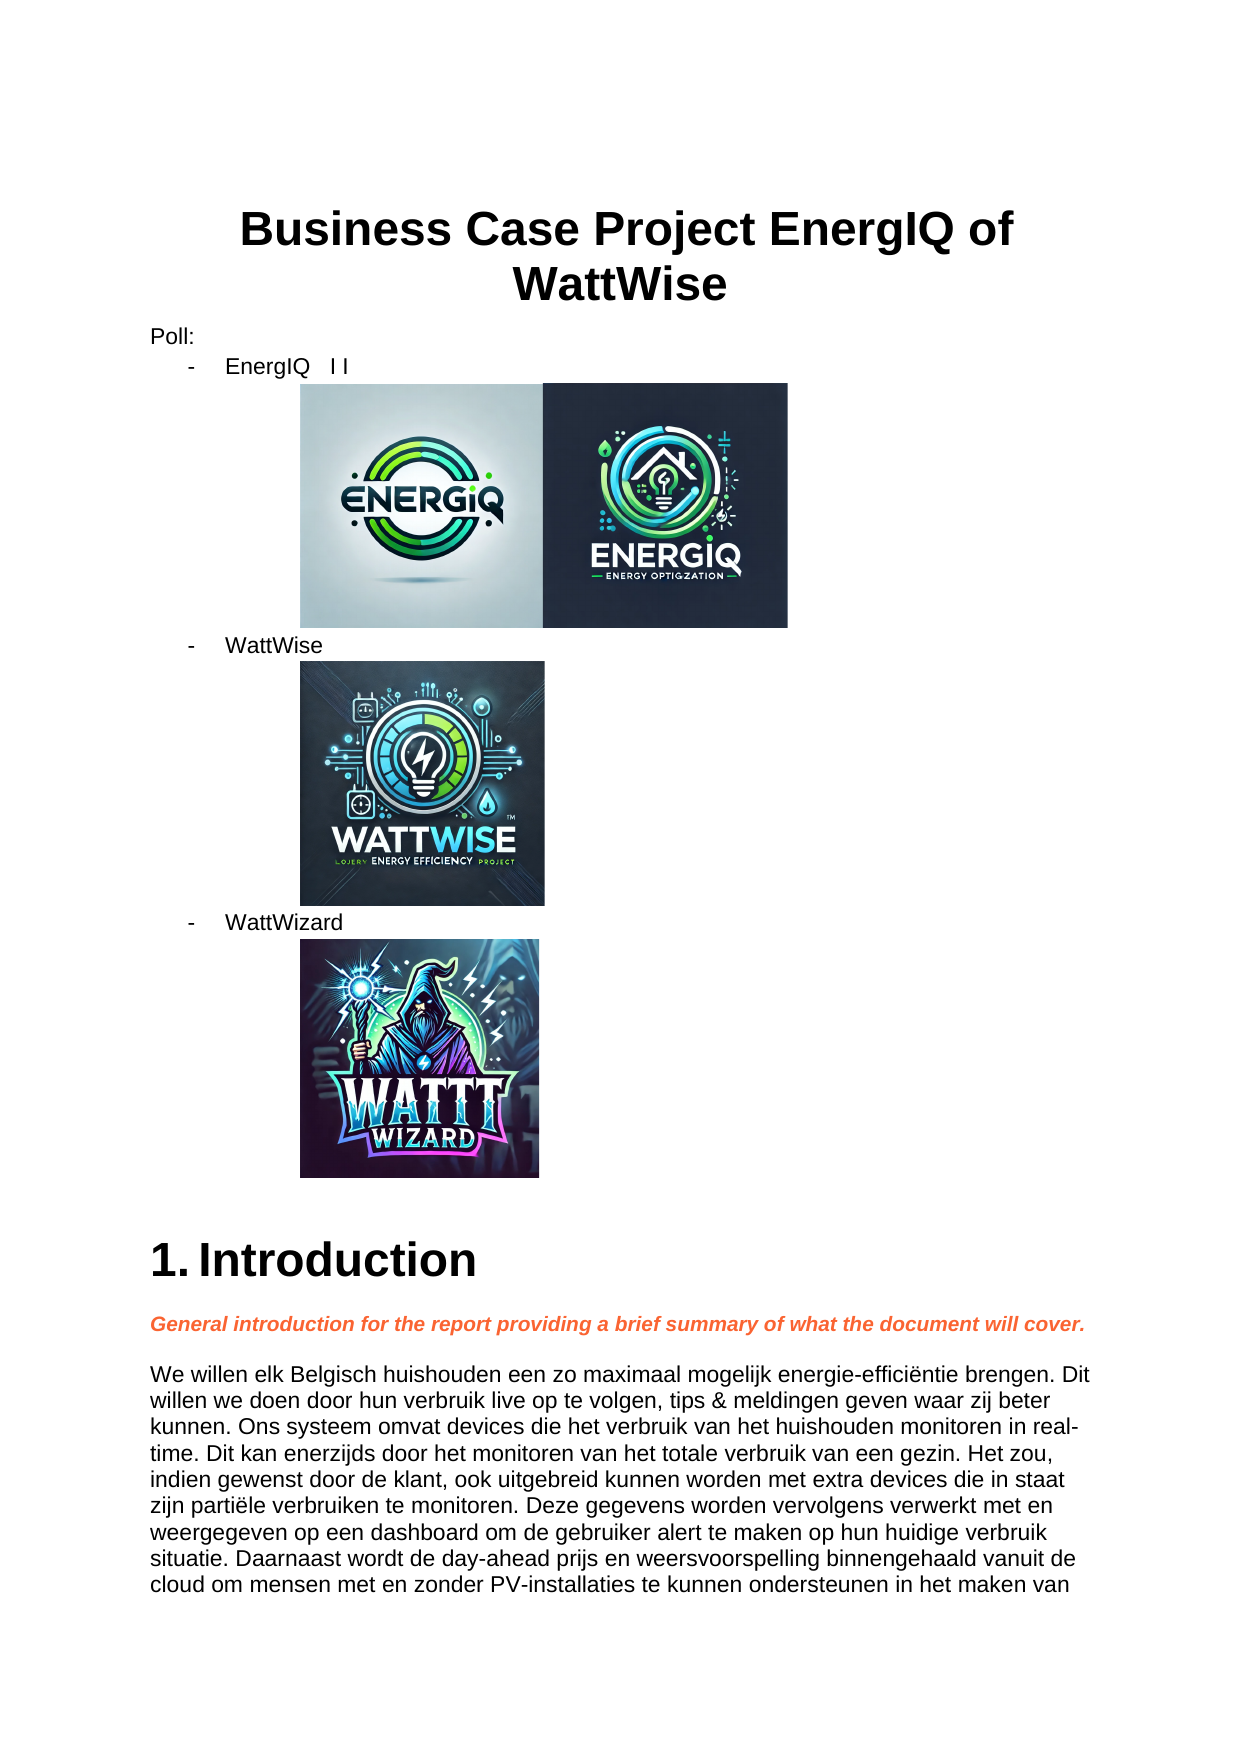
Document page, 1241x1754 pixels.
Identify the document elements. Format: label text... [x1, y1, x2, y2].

list WattWise [187, 632, 1090, 658]
picture [300, 939, 540, 1178]
text Poll: [150, 323, 1090, 349]
picture [300, 383, 788, 628]
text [150, 1361, 1090, 1598]
subtitle Business Case Project EnergIQ of WattWise [150, 200, 1090, 310]
list WattWizard [187, 909, 1090, 936]
subtitle 1. Introduction [150, 1231, 1090, 1287]
text General introduction for the report providing a brief summary of what the document will cover. [150, 1312, 1090, 1336]
list EnergIQ I I [187, 353, 1090, 379]
picture [300, 661, 545, 906]
